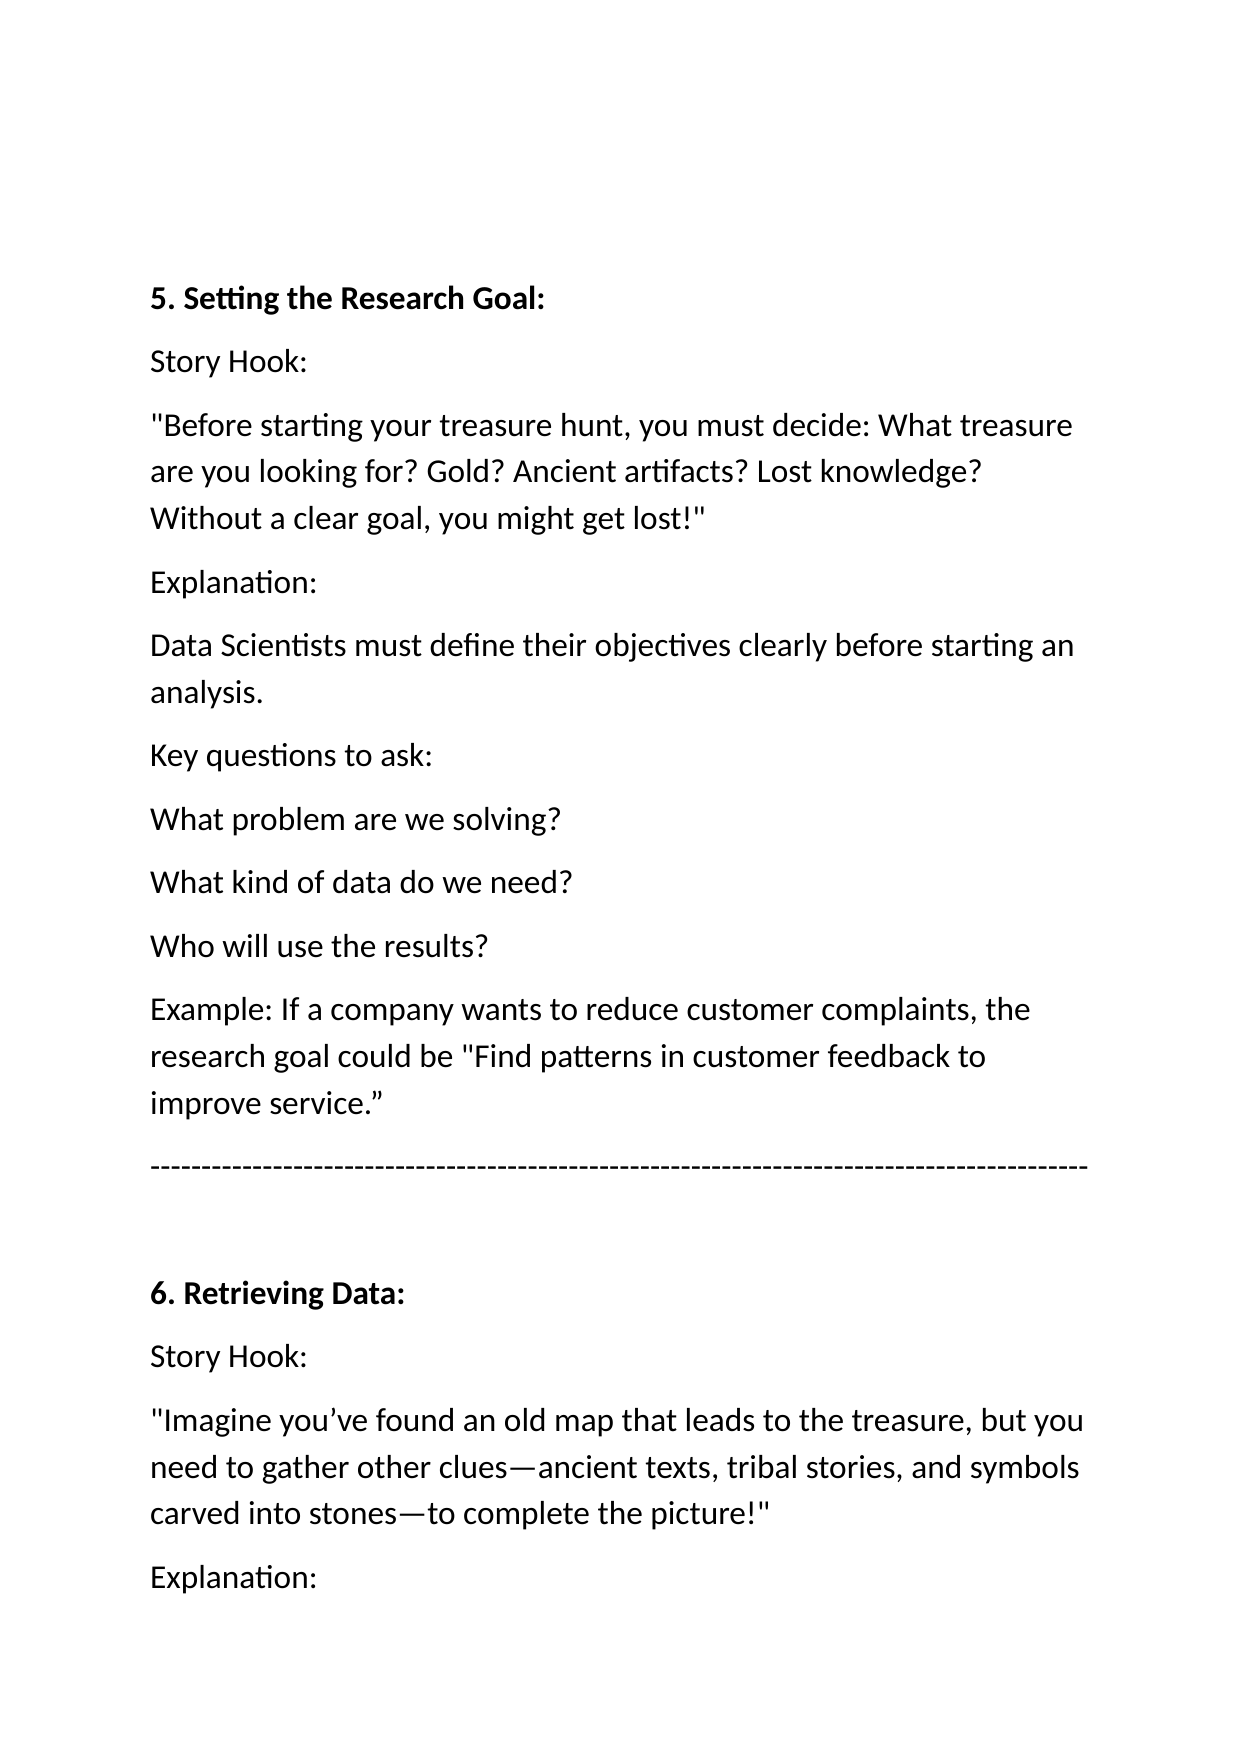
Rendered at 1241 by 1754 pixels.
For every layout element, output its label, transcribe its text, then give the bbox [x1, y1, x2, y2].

text "Imagine you’ve found an old map that leads to the treasure, but you need to gather other clues—ancient texts, tribal stories, and symbols carved into stones—to complete the picture!" [150, 1399, 1090, 1533]
text Explanation: [150, 1556, 1090, 1597]
text Story Hook: [150, 1335, 1090, 1376]
text Story Hook: [150, 340, 1090, 381]
text What problem are we solving? [150, 798, 1090, 838]
text 6. Retrieving Data: [150, 1272, 1090, 1313]
text Key questions to ask: [150, 734, 1090, 775]
text "Before starting your treasure hunt, you must decide: What treasure are you looking for? Gold? Ancient artifacts? Lost knowledge? Without a clear goal, you might get lost!" [150, 404, 1090, 538]
text What kind of data do we need? [150, 861, 1090, 902]
text -------------------------------------------------------------------------------------------- [150, 1145, 1090, 1186]
text Explanation: [150, 561, 1090, 601]
text Example: If a company wants to reduce customer complaints, the research goal could be "Find patterns in customer feedback to improve service.” [150, 988, 1090, 1122]
text Who will use the results? [150, 925, 1090, 965]
text 5. Setting the Research Goal: [150, 277, 1090, 318]
text Data Scientists must define their objectives clearly before starting an analysis. [150, 624, 1090, 712]
